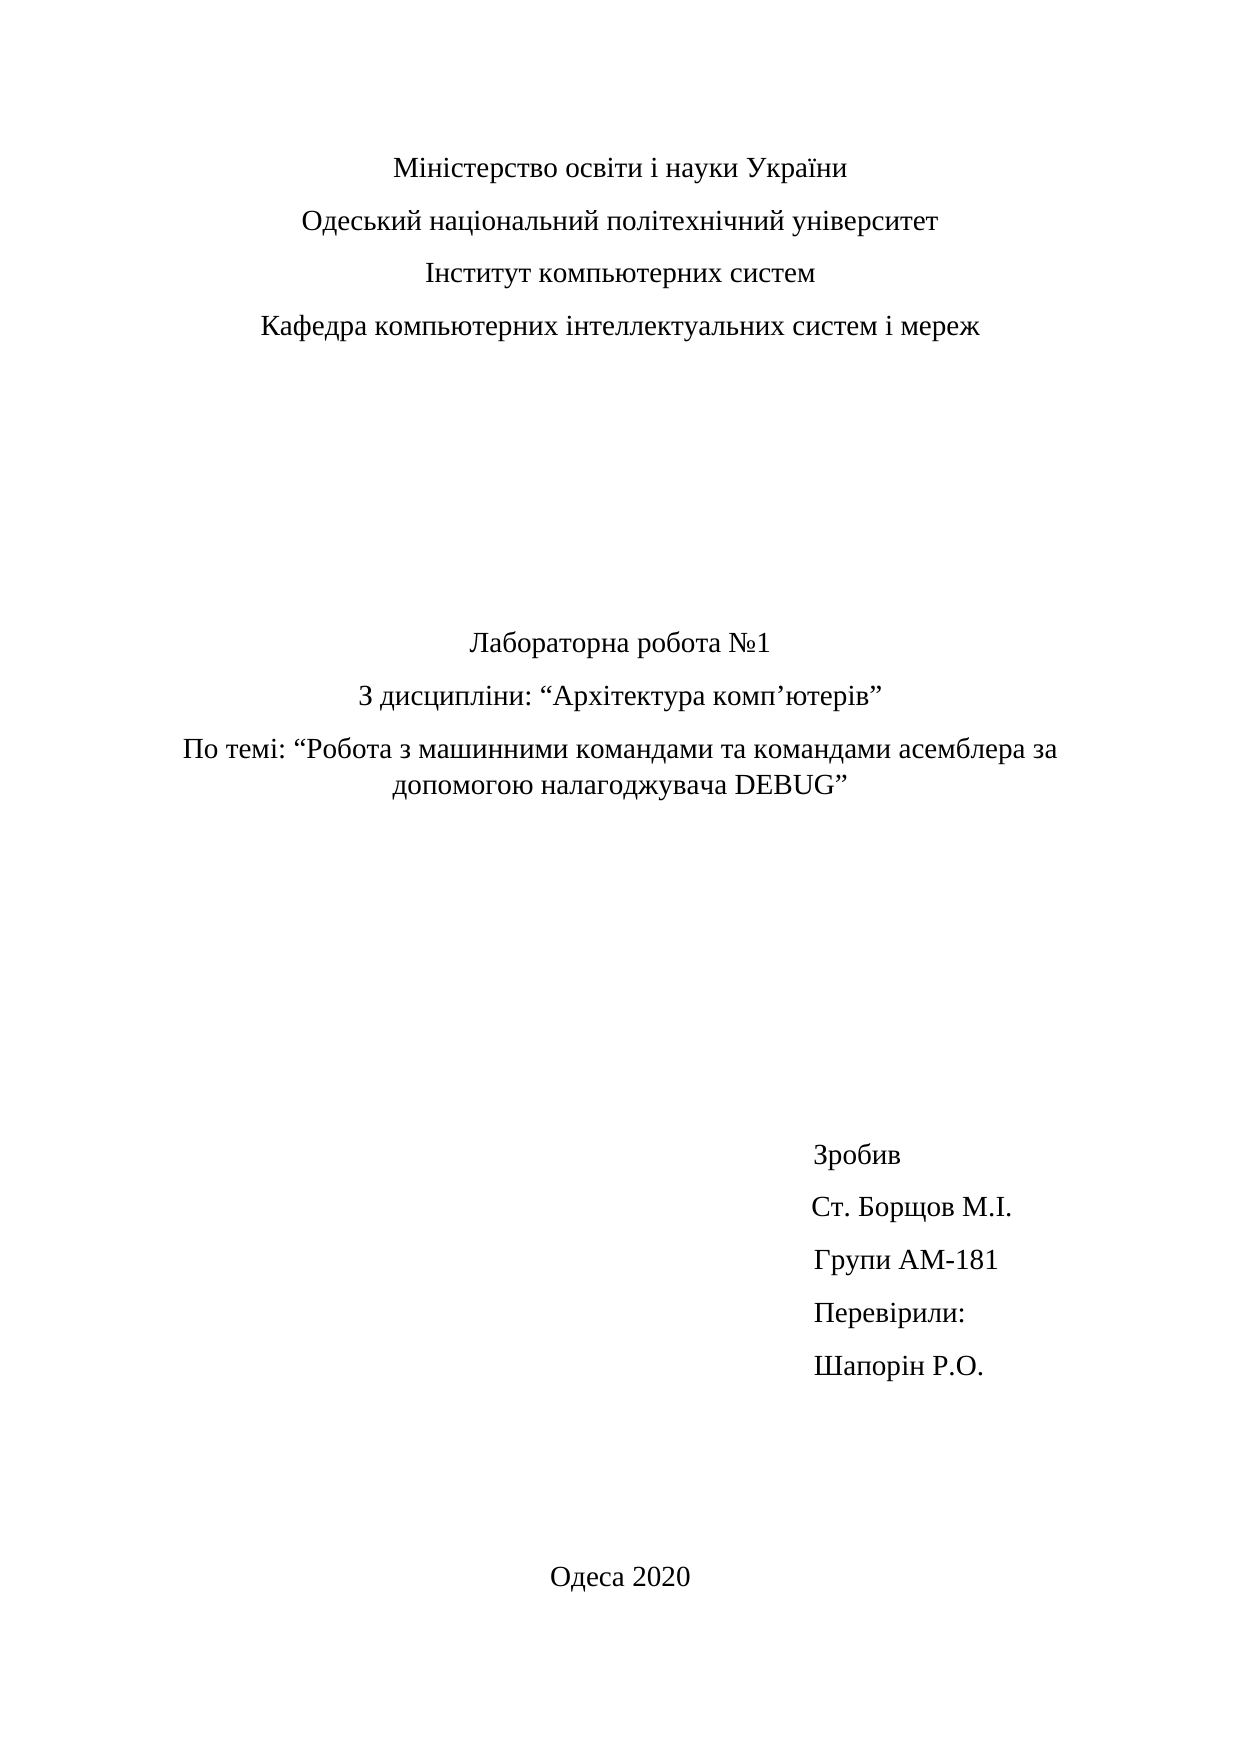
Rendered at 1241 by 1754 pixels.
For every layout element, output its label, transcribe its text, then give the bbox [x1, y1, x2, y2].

text Iнститут компьютерних систем [150, 256, 1090, 289]
text Зробив [150, 1137, 1090, 1170]
text Кафедра компьютерних інтеллектуальних систем і мереж [150, 308, 1090, 342]
text Групи АМ-181 [814, 1242, 1090, 1276]
text Міністерство освіти і науки України [150, 150, 1090, 183]
text З дисципліни: “Архiтектура комп’ютерiв” [150, 678, 1090, 712]
text Одеський національний політехнічний університет [150, 203, 1090, 236]
text По темi: “Робота з машинними командами та командами асемблера за допомогою налагоджувача DEBUG” [150, 731, 1090, 801]
text Шапорiн Р.О. [740, 1348, 1090, 1382]
text Одеса 2020 [150, 1559, 1090, 1593]
text Ст. Борщов М.I. [150, 1189, 1090, 1223]
text Лабораторна робота №1 [150, 625, 1090, 659]
text Перевiрили: [814, 1295, 1090, 1329]
